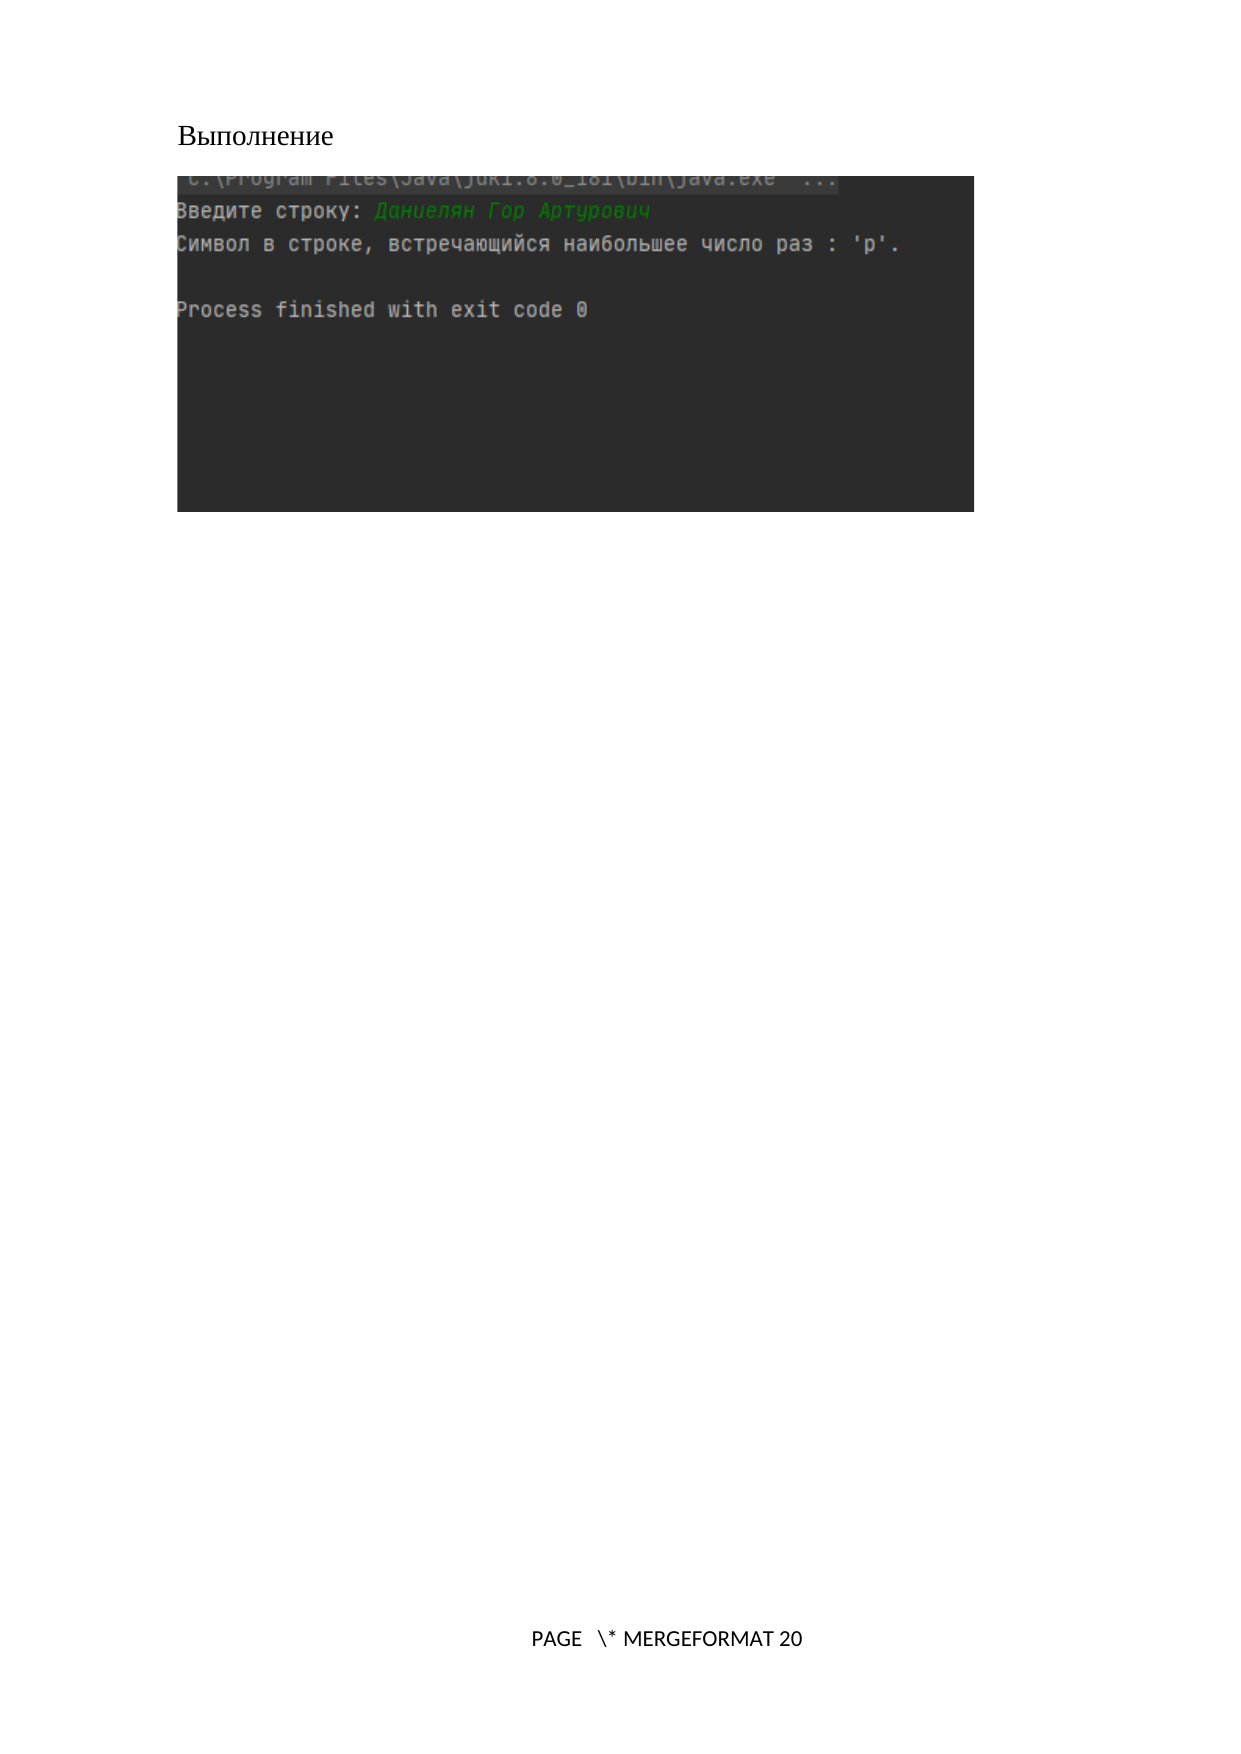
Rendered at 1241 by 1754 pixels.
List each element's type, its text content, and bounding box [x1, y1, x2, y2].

picture [177, 176, 975, 512]
text Выполнение [177, 118, 1152, 152]
